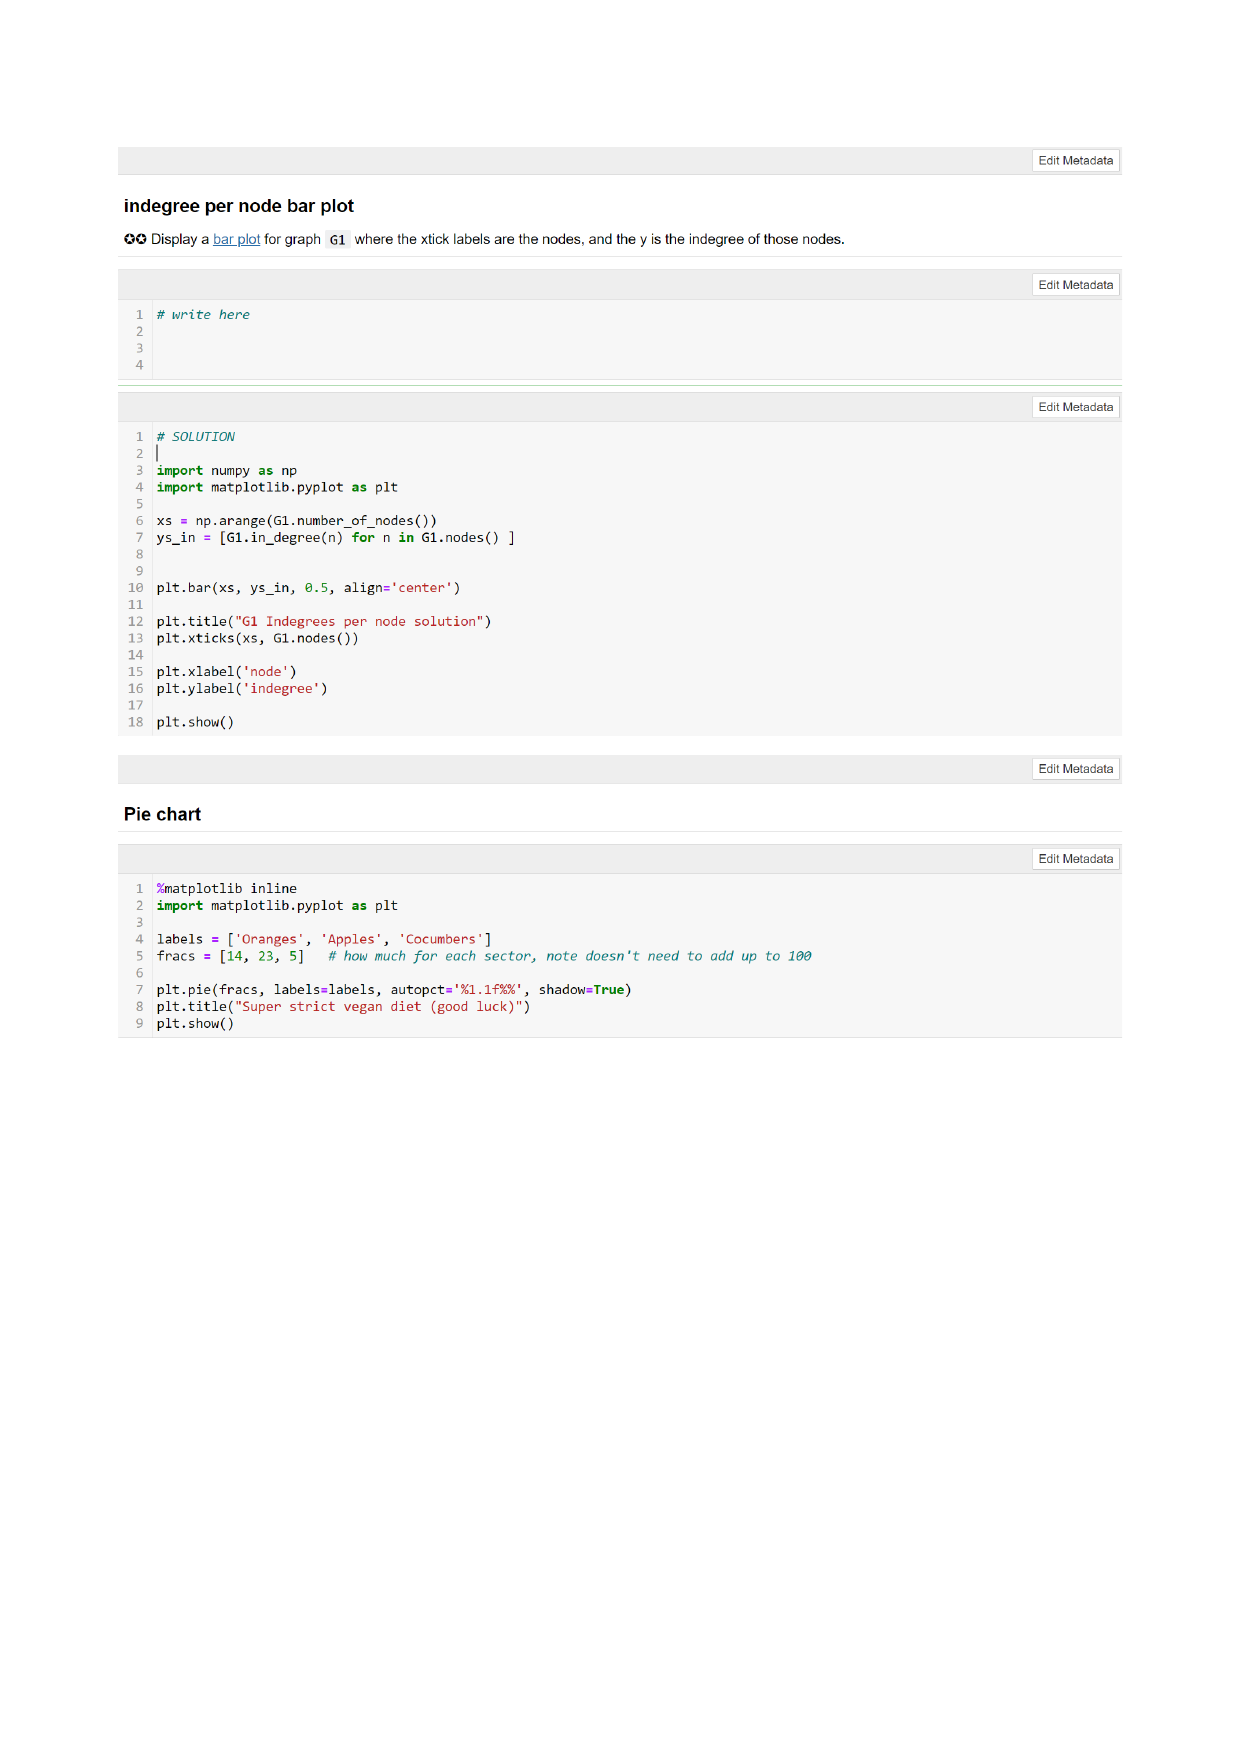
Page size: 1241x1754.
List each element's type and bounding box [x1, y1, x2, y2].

picture [118, 147, 1123, 736]
picture [118, 755, 1123, 1038]
